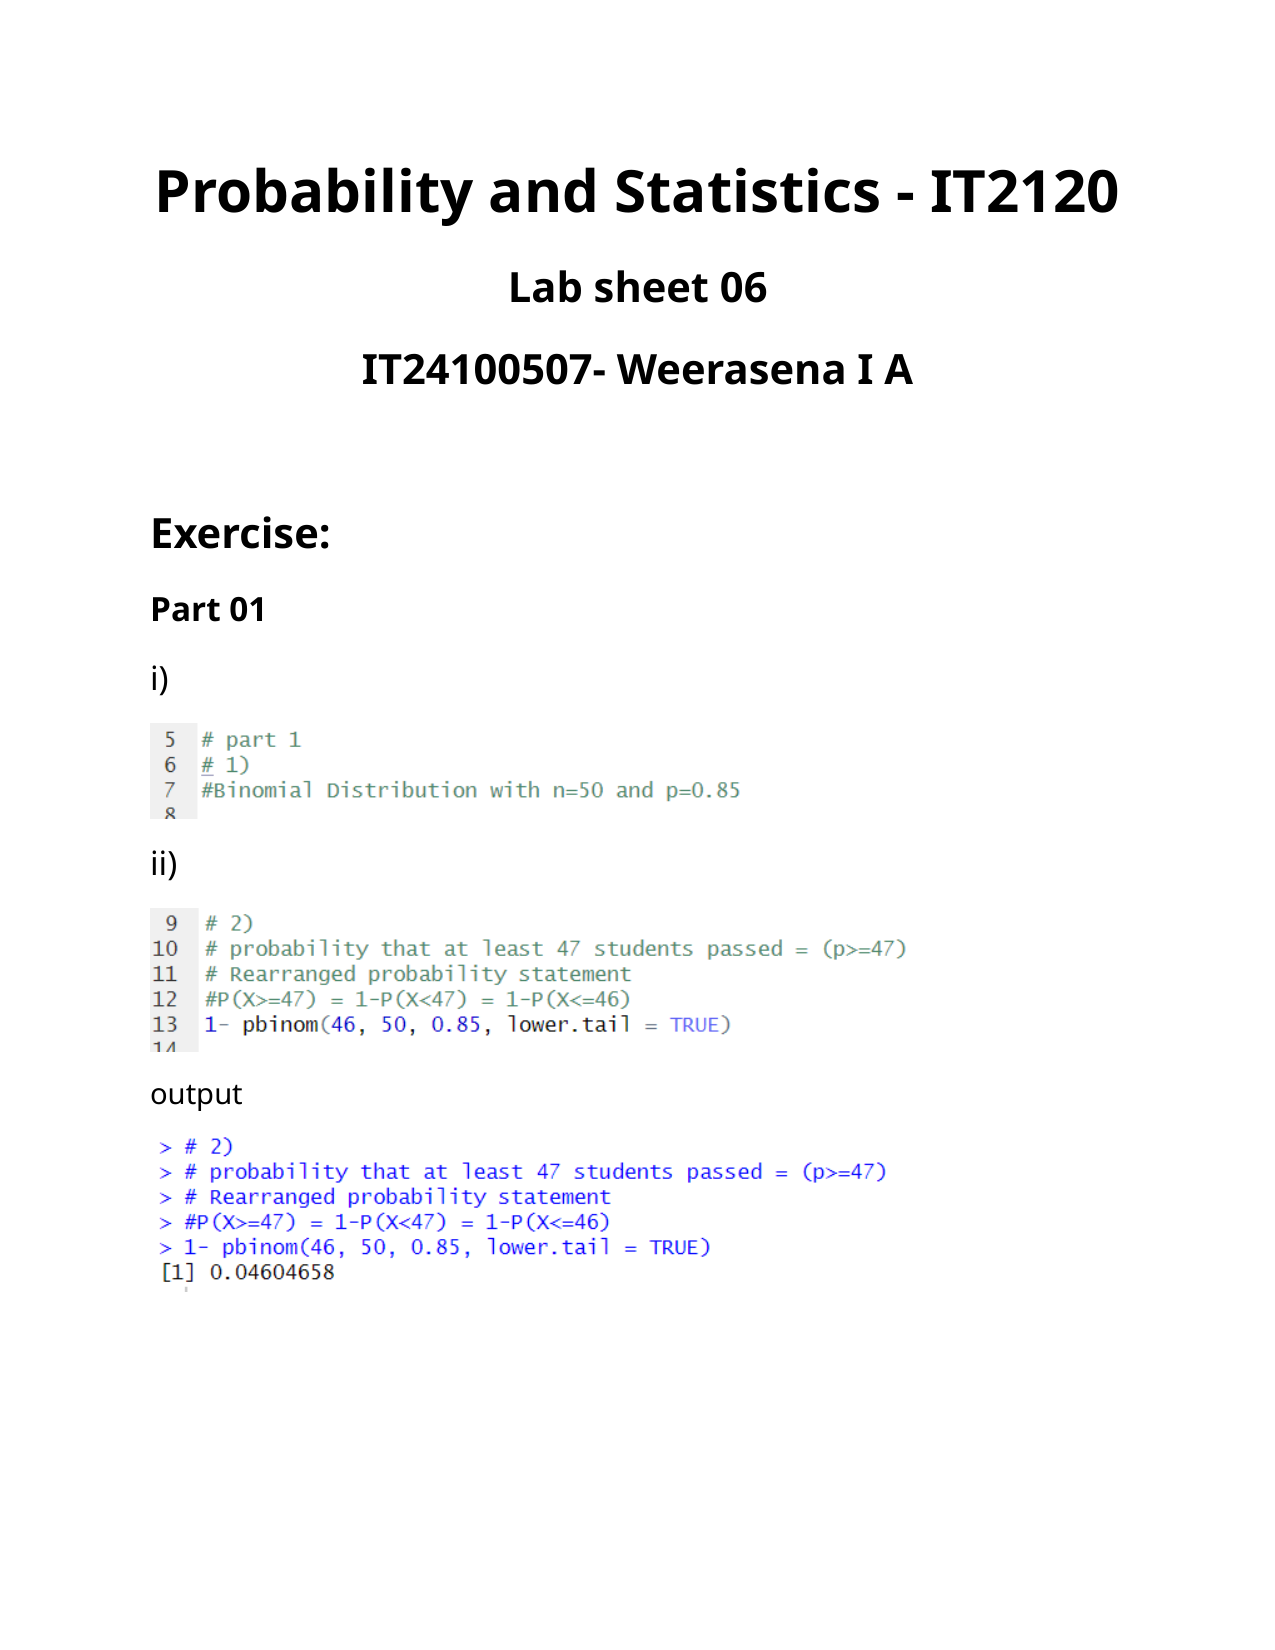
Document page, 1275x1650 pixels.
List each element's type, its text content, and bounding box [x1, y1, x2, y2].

text Probability and Statistics - IT2120 [150, 150, 1125, 229]
picture [150, 723, 772, 819]
picture [150, 1135, 915, 1292]
text IT24100507- Weerasena I A [150, 340, 1125, 397]
text output [150, 1073, 1125, 1113]
text ii) [150, 840, 1125, 885]
text Exercise: [150, 504, 1125, 560]
picture [150, 908, 932, 1052]
text Lab sheet 06 [150, 258, 1125, 315]
text i) [150, 654, 1125, 700]
text Part 01 [150, 586, 1125, 631]
